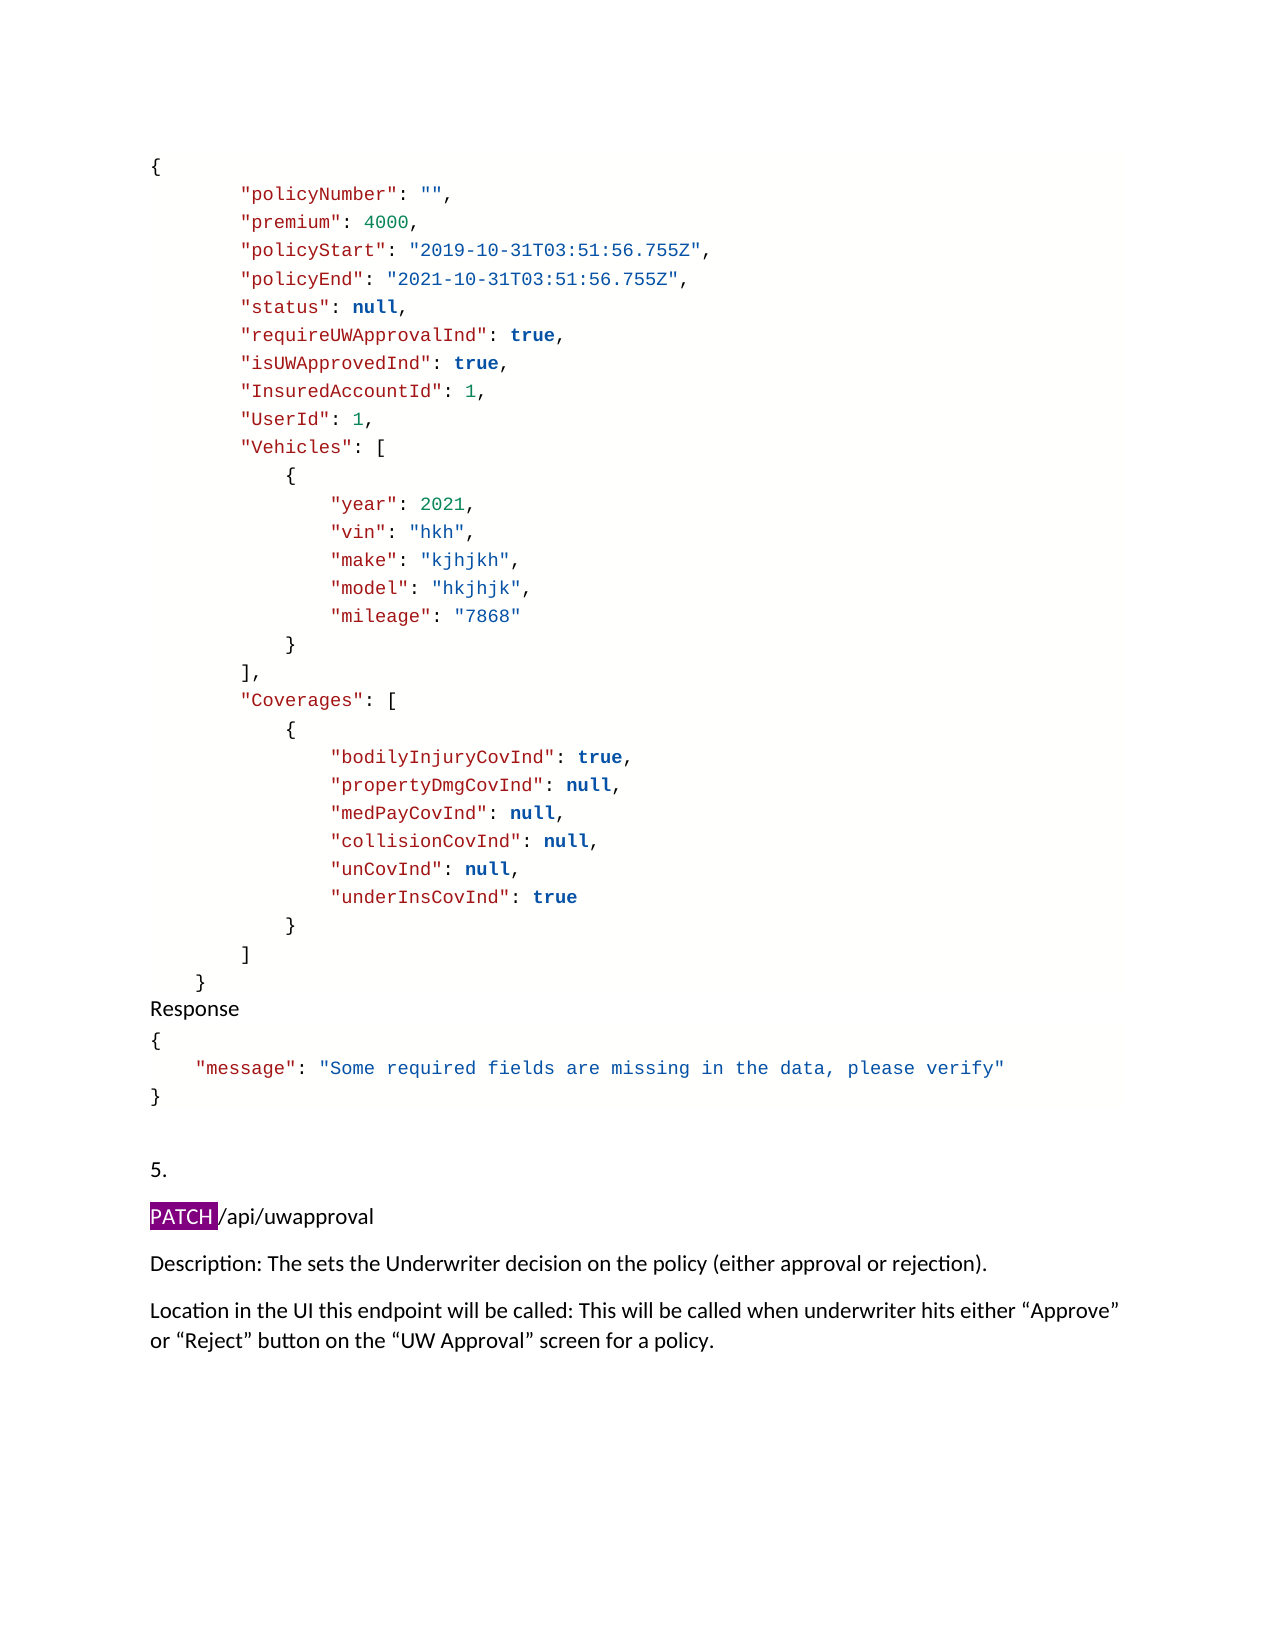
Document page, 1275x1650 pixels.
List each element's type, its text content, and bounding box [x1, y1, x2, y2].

text ], [150, 656, 1125, 684]
text PATCH /api/uwapproval [218, 1202, 1125, 1230]
text "bodilyInjuryCovInd": true, [150, 741, 1125, 769]
text "underInsCovInd": true [150, 881, 1125, 909]
text "collisionCovInd": null, [150, 825, 1125, 853]
text "policyStart": "2019-10-31T03:51:56.755Z", [150, 234, 1125, 262]
text "mileage": "7868" [150, 600, 1125, 628]
text 5. [150, 1155, 1125, 1183]
text ] [150, 937, 1125, 966]
text "status": null, [150, 291, 1125, 319]
text Response [150, 994, 1125, 1022]
text } [150, 966, 1125, 994]
text "message": "Some required fields are missing in the data, please verify" [150, 1052, 1125, 1080]
text "isUWApprovedInd": true, [150, 347, 1125, 375]
text { [150, 712, 1125, 741]
text "premium": 4000, [150, 206, 1125, 234]
text "unCovInd": null, [150, 853, 1125, 881]
text "vin": "hkh", [150, 516, 1125, 544]
text "Vehicles": [ [150, 431, 1125, 459]
text } [150, 909, 1125, 937]
text "model": "hkjhjk", [150, 572, 1125, 600]
text "year": 2021, [150, 487, 1125, 516]
text "medPayCovInd": null, [150, 797, 1125, 825]
text "make": "kjhjkh", [150, 544, 1125, 572]
text { [150, 459, 1125, 487]
text "Coverages": [ [150, 684, 1125, 712]
text { [150, 1024, 1125, 1052]
text "propertyDmgCovInd": null, [150, 769, 1125, 797]
text "InsuredAccountId": 1, [150, 375, 1125, 403]
text "UserId": 1, [150, 403, 1125, 431]
text "requireUWApprovalInd": true, [150, 319, 1125, 347]
text "policyEnd": "2021-10-31T03:51:56.755Z", [150, 262, 1125, 291]
text { [150, 150, 1125, 178]
text "policyNumber": "", [150, 178, 1125, 206]
text } [150, 1080, 1125, 1108]
text Description: The sets the Underwriter decision on the policy (either approval or rejection). [150, 1249, 1125, 1277]
text Location in the UI this endpoint will be called: This will be called when underwriter hits either “Approve” or “Reject” button on the “UW Approval” screen for a policy. [150, 1296, 1125, 1354]
text } [150, 628, 1125, 656]
